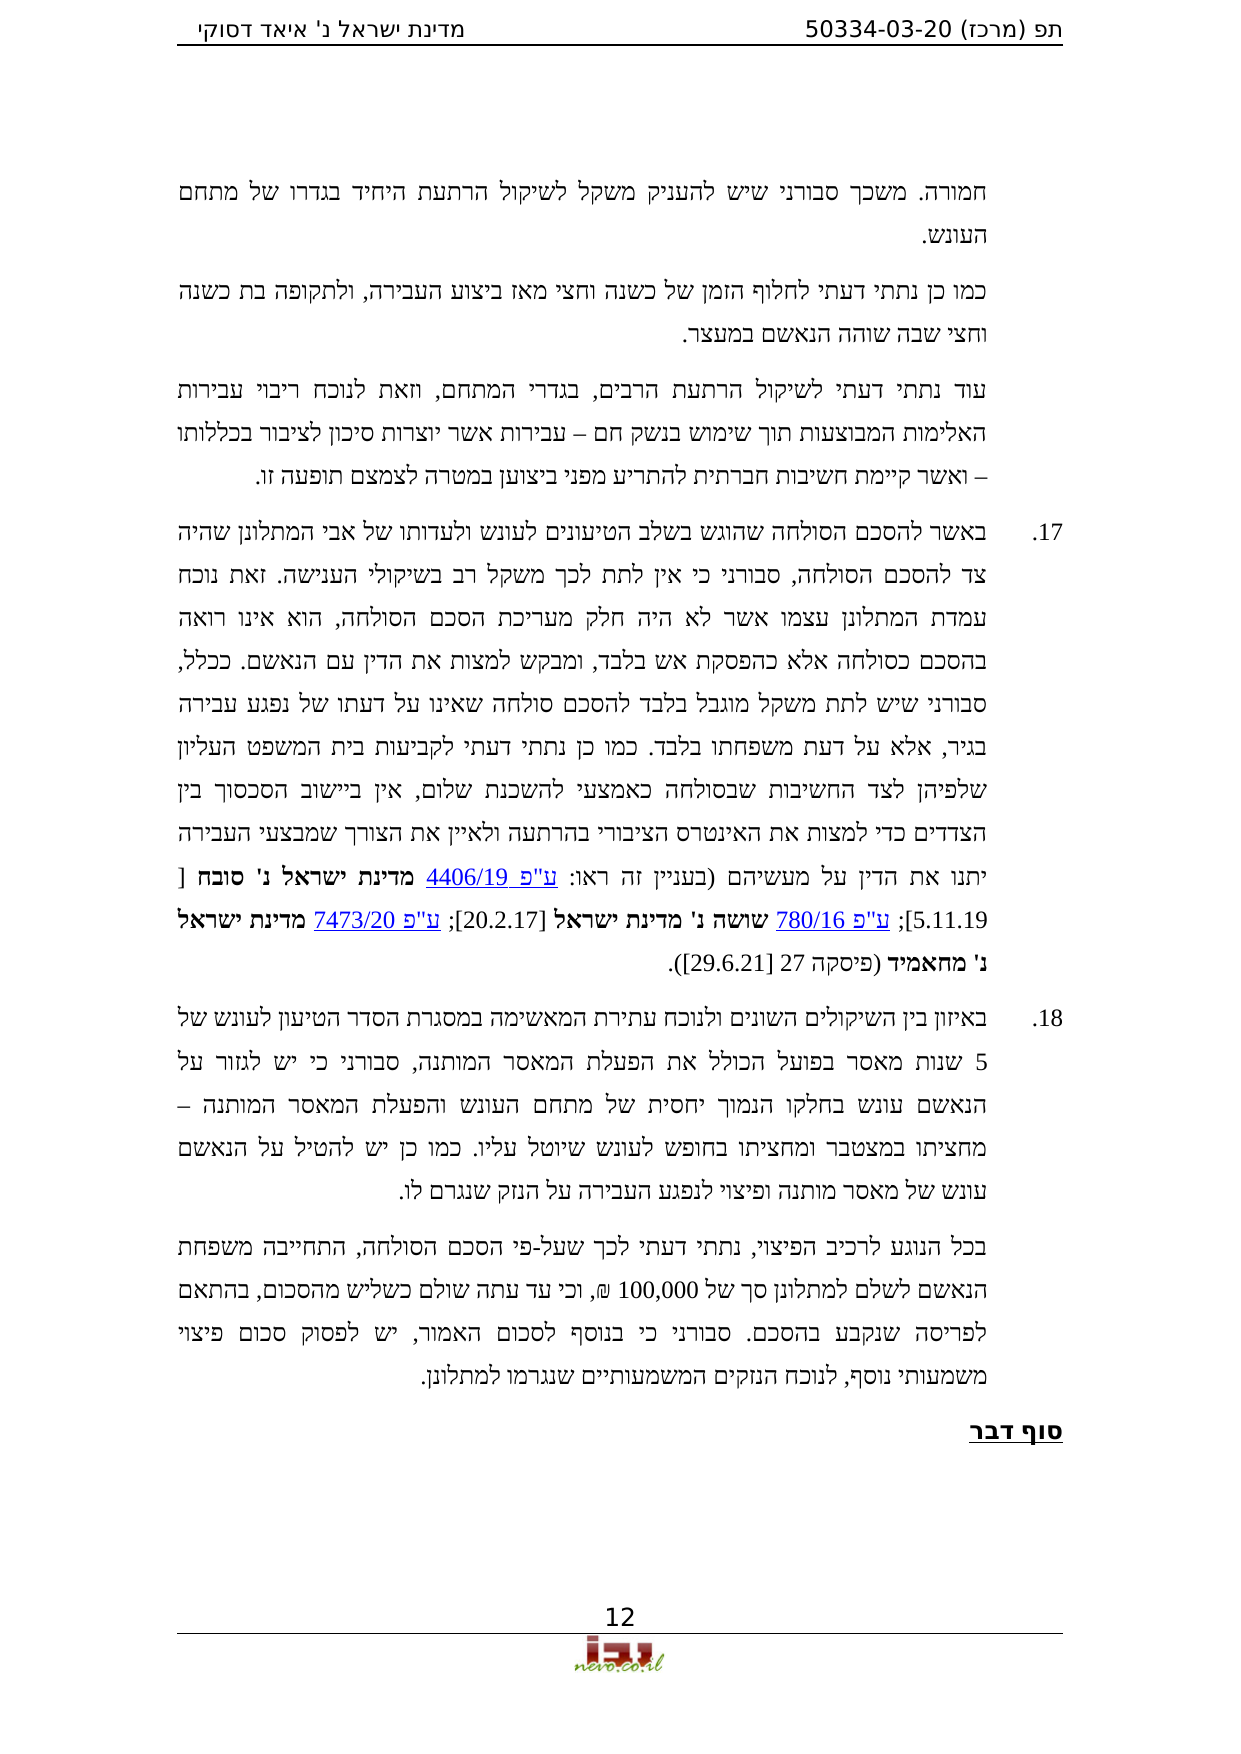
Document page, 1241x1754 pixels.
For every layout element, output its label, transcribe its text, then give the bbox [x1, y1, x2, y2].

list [177, 177, 988, 249]
list באשר להסכם הסולחה שהוגש בשלב הטיעונים לעונש ולעדותו של אבי המתלונן שהיה צד להסכם הסולחה, סבורני כי אין לתת לכך משקל רב בשיקולי הענישה. זאת נוכח עמדת המתלונן עצמו אשר לא היה חלק מעריכת הסכם הסולחה, הוא אינו רואה בהסכם כסולחה אלא כהפסקת אש בלבד, ומבקש למצות את הדין עם הנאשם. ככלל, סבורני שיש לתת משקל מוגבל בלבד להסכם סולחה שאינו על דעתו של נפגע עבירה בגיר, אלא על דעת משפחתו בלבד. כמו כן נתתי דעתי לקביעות בית המשפט העליון שלפיהן לצד החשיבות שבסולחה כאמצעי להשכנת שלום, אין ביישוב הסכסוך בין הצדדים כדי למצות את האינטרס הציבורי בהרתעה ולאיין את הצורך שמבצעי העבירה יתנו את הדין על מעשיהם (בעניין זה ראו: ע"פ 4406/19 מדינת ישראל נ' סובח [5.11.19]; ע"פ 780/16 שושה נ' מדינת ישראל [20.2.17]; ע"פ 7473/20 מדינת ישראל נ' מחאמיד (פיסקה 27 [29.6.21]). [177, 517, 1063, 977]
list בכל הנוגע לרכיב הפיצוי, נתתי דעתי לכך שעל-פי הסכם הסולחה, התחייבה משפחת הנאשם לשלם למתלונן סך של 100,000 ₪, וכי עד עתה שולם כשליש מהסכום, בהתאם לפריסה שנקבע בהסכם. סבורני כי בנוסף לסכום האמור, יש לפסוק סכום פיצוי משמעותי נוסף, לנוכח הנזקים המשמעותיים שנגרמו למתלונן. [177, 1232, 988, 1390]
list סוף דבר [177, 1417, 1063, 1446]
list עוד נתתי דעתי לשיקול הרתעת הרבים, בגדרי המתחם, וזאת לנוכח ריבוי עבירות האלימות המבוצעות תוך שימוש בנשק חם – עבירות אשר יוצרות סיכון לציבור בכללותו – ואשר קיימת חשיבות חברתית להתריע מפני ביצוען במטרה לצמצם תופעה זו. [177, 375, 988, 490]
list כמו כן נתתי דעתי לחלוף הזמן של כשנה וחצי מאז ביצוע העבירה, ולתקופה בת כשנה וחצי שבה שוהה הנאשם במעצר. [177, 276, 988, 348]
list באיזון בין השיקולים השונים ולנוכח עתירת המאשימה במסגרת הסדר הטיעון לעונש של 5 שנות מאסר בפועל הכולל את הפעלת המאסר המותנה, סבורני כי יש לגזור על הנאשם עונש בחלקו הנמוך יחסית של מתחם העונש והפעלת המאסר המותנה – מחציתו במצטבר ומחציתו בחופש לעונש שיוטל עליו. כמו כן יש להטיל על הנאשם עונש של מאסר מותנה ופיצוי לנפגע העבירה על הנזק שנגרם לו. [177, 1003, 1063, 1205]
picture [574, 1635, 666, 1673]
